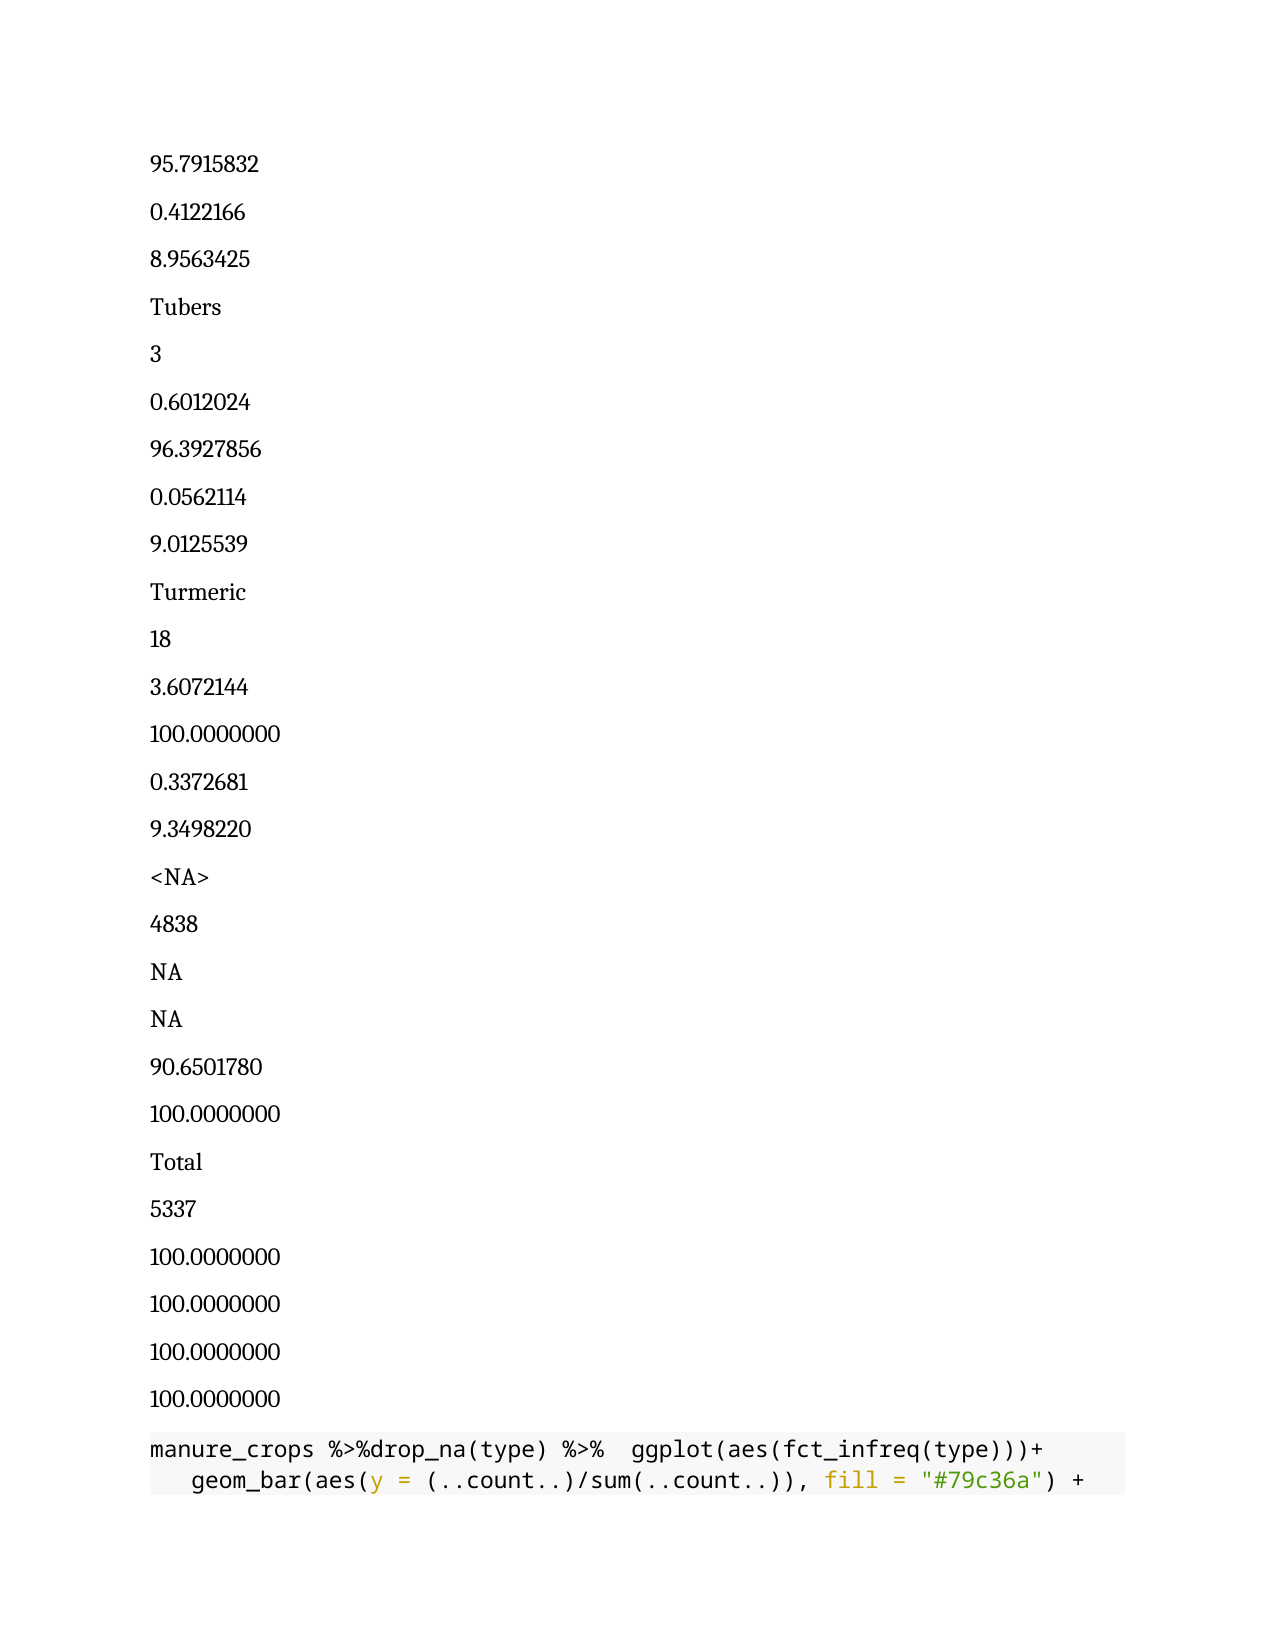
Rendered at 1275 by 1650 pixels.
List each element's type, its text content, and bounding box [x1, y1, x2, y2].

text 3.6072144 [150, 672, 1125, 701]
text 100.0000000 [150, 1385, 1125, 1414]
text 100.0000000 [150, 1242, 1125, 1271]
text 0.3372681 [150, 767, 1125, 796]
text 100.0000000 [150, 1337, 1125, 1366]
text 0.6012024 [150, 387, 1125, 416]
text 18 [150, 625, 1125, 654]
text 95.7915832 [150, 150, 1125, 179]
text 0.0562114 [150, 482, 1125, 511]
text 0.4122166 [150, 197, 1125, 226]
text 9.0125539 [150, 530, 1125, 559]
text Turmeric [150, 577, 1125, 606]
text 96.3927856 [150, 435, 1125, 464]
text 9.3498220 [150, 815, 1125, 844]
text Total [150, 1147, 1125, 1176]
text 100.0000000 [150, 720, 1125, 749]
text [150, 1432, 1125, 1495]
text 100.0000000 [150, 1290, 1125, 1319]
text Tubers [150, 292, 1125, 321]
text 3 [150, 340, 1125, 369]
text 100.0000000 [150, 1100, 1125, 1129]
text 5337 [150, 1195, 1125, 1224]
text <NA> [150, 862, 1125, 891]
text 4838 [150, 910, 1125, 939]
text 8.9563425 [150, 245, 1125, 274]
text NA [150, 1005, 1125, 1034]
text NA [150, 957, 1125, 986]
text 90.6501780 [150, 1052, 1125, 1081]
